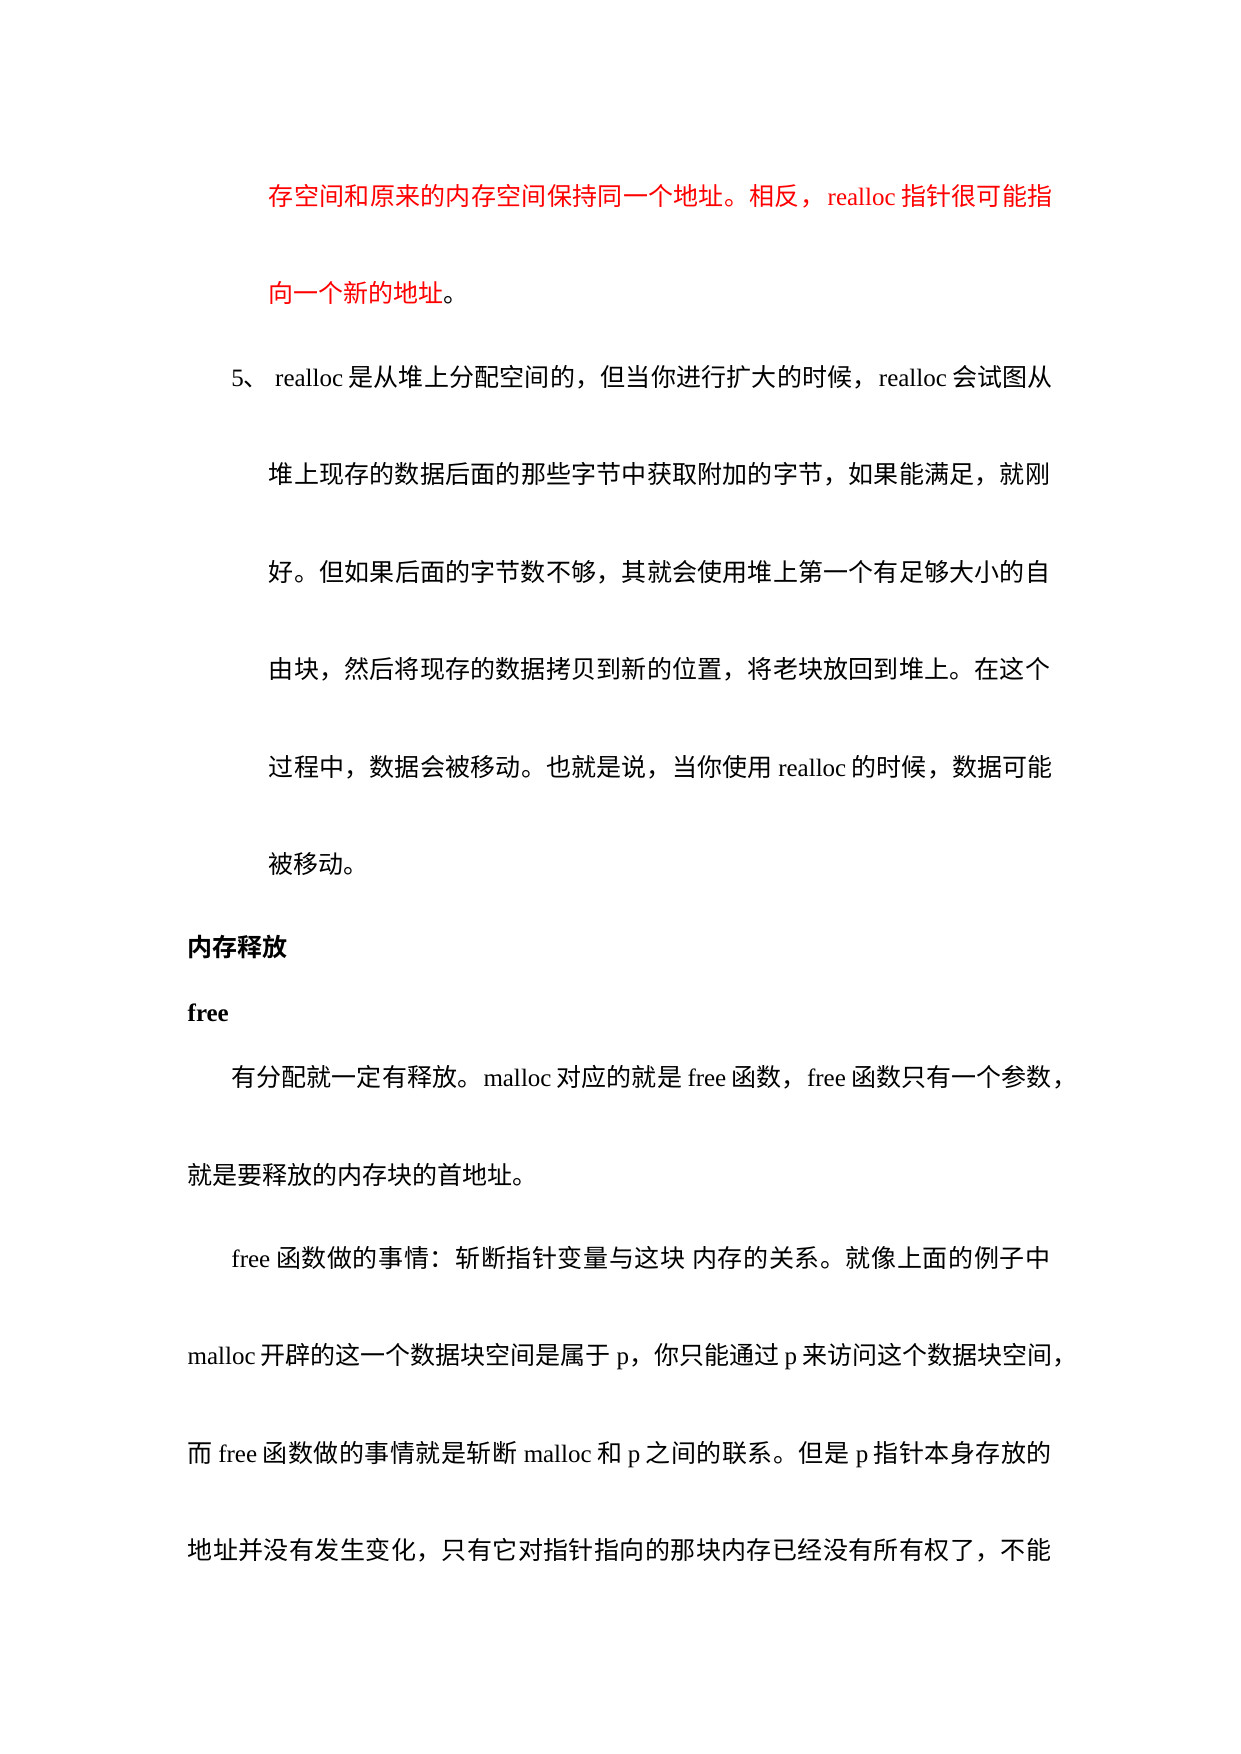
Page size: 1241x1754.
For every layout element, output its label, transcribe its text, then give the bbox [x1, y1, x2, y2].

list realloc是从堆上分配空间的，但当你进行扩大的时候，realloc会试图从堆上现存的数据后面的那些字节中获取附加的字节，如果能满足，就刚好。但如果后面的字节数不够，其就会使用堆上第一个有足够大小的自由块，然后将现存的数据拷贝到新的位置，将老块放回到堆上。在这个过程中，数据会被移动。也就是说，当你使用realloc的时候，数据可能被移动。 [231, 343, 1053, 895]
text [187, 1224, 1053, 1581]
text 有分配就一定有释放。malloc对应的就是free函数，free函数只有一个参数，就是要释放的内存块的首地址。 [187, 1043, 1053, 1206]
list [231, 162, 1053, 324]
subtitle 内存释放 [187, 913, 1053, 978]
subtitle free [187, 996, 1053, 1029]
